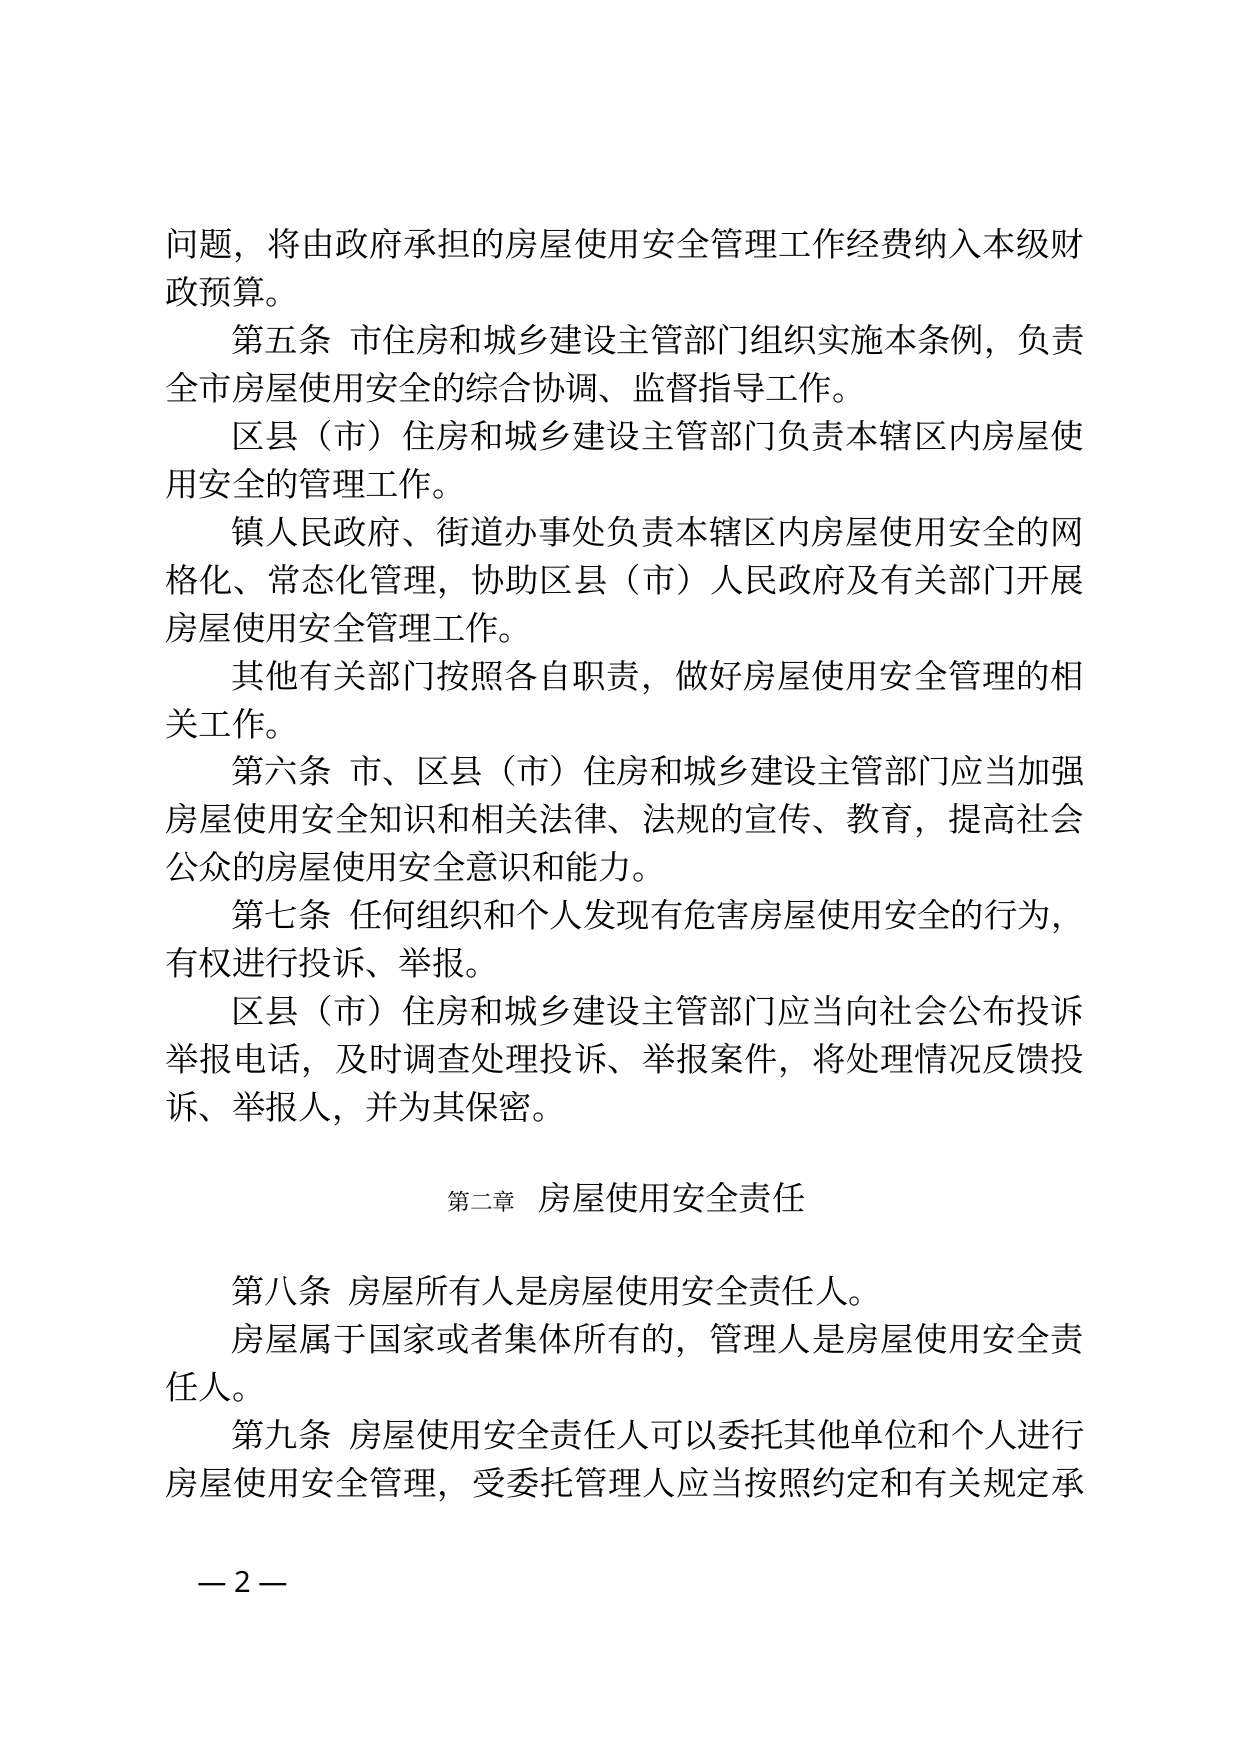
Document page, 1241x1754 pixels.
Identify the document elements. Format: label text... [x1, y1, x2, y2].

text 区县（市）住房和城乡建设主管部门负责本辖区内房屋使用安全的管理工作。 [165, 410, 1087, 506]
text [165, 1409, 1087, 1504]
text 房屋属于国家或者集体所有的，管理人是房屋使用安全责任人。 [165, 1313, 1087, 1409]
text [165, 218, 1087, 314]
text 第八条 房屋所有人是房屋使用安全责任人。 [165, 1265, 1087, 1313]
text 区县（市）住房和城乡建设主管部门应当向社会公布投诉、举报电话，及时调查处理投诉、举报案件，将处理情况反馈投诉、举报人，并为其保密。 [165, 985, 1087, 1129]
list 房屋使用安全责任 [165, 1172, 1087, 1219]
text 镇人民政府、街道办事处负责本辖区内房屋使用安全的网格化、常态化管理，协助区县（市）人民政府及有关部门开展房屋使用安全管理工作。 [165, 506, 1087, 650]
text 第六条 市、区县（市）住房和城乡建设主管部门应当加强房屋使用安全知识和相关法律、法规的宣传、教育，提高社会公众的房屋使用安全意识和能力。 [165, 746, 1087, 889]
text 第七条 任何组织和个人发现有危害房屋使用安全的行为，有权进行投诉、举报。 [165, 889, 1087, 985]
text 其他有关部门按照各自职责，做好房屋使用安全管理的相关工作。 [165, 650, 1087, 746]
text 第五条 市住房和城乡建设主管部门组织实施本条例，负责全市房屋使用安全的综合协调、监督指导工作。 [165, 314, 1087, 410]
